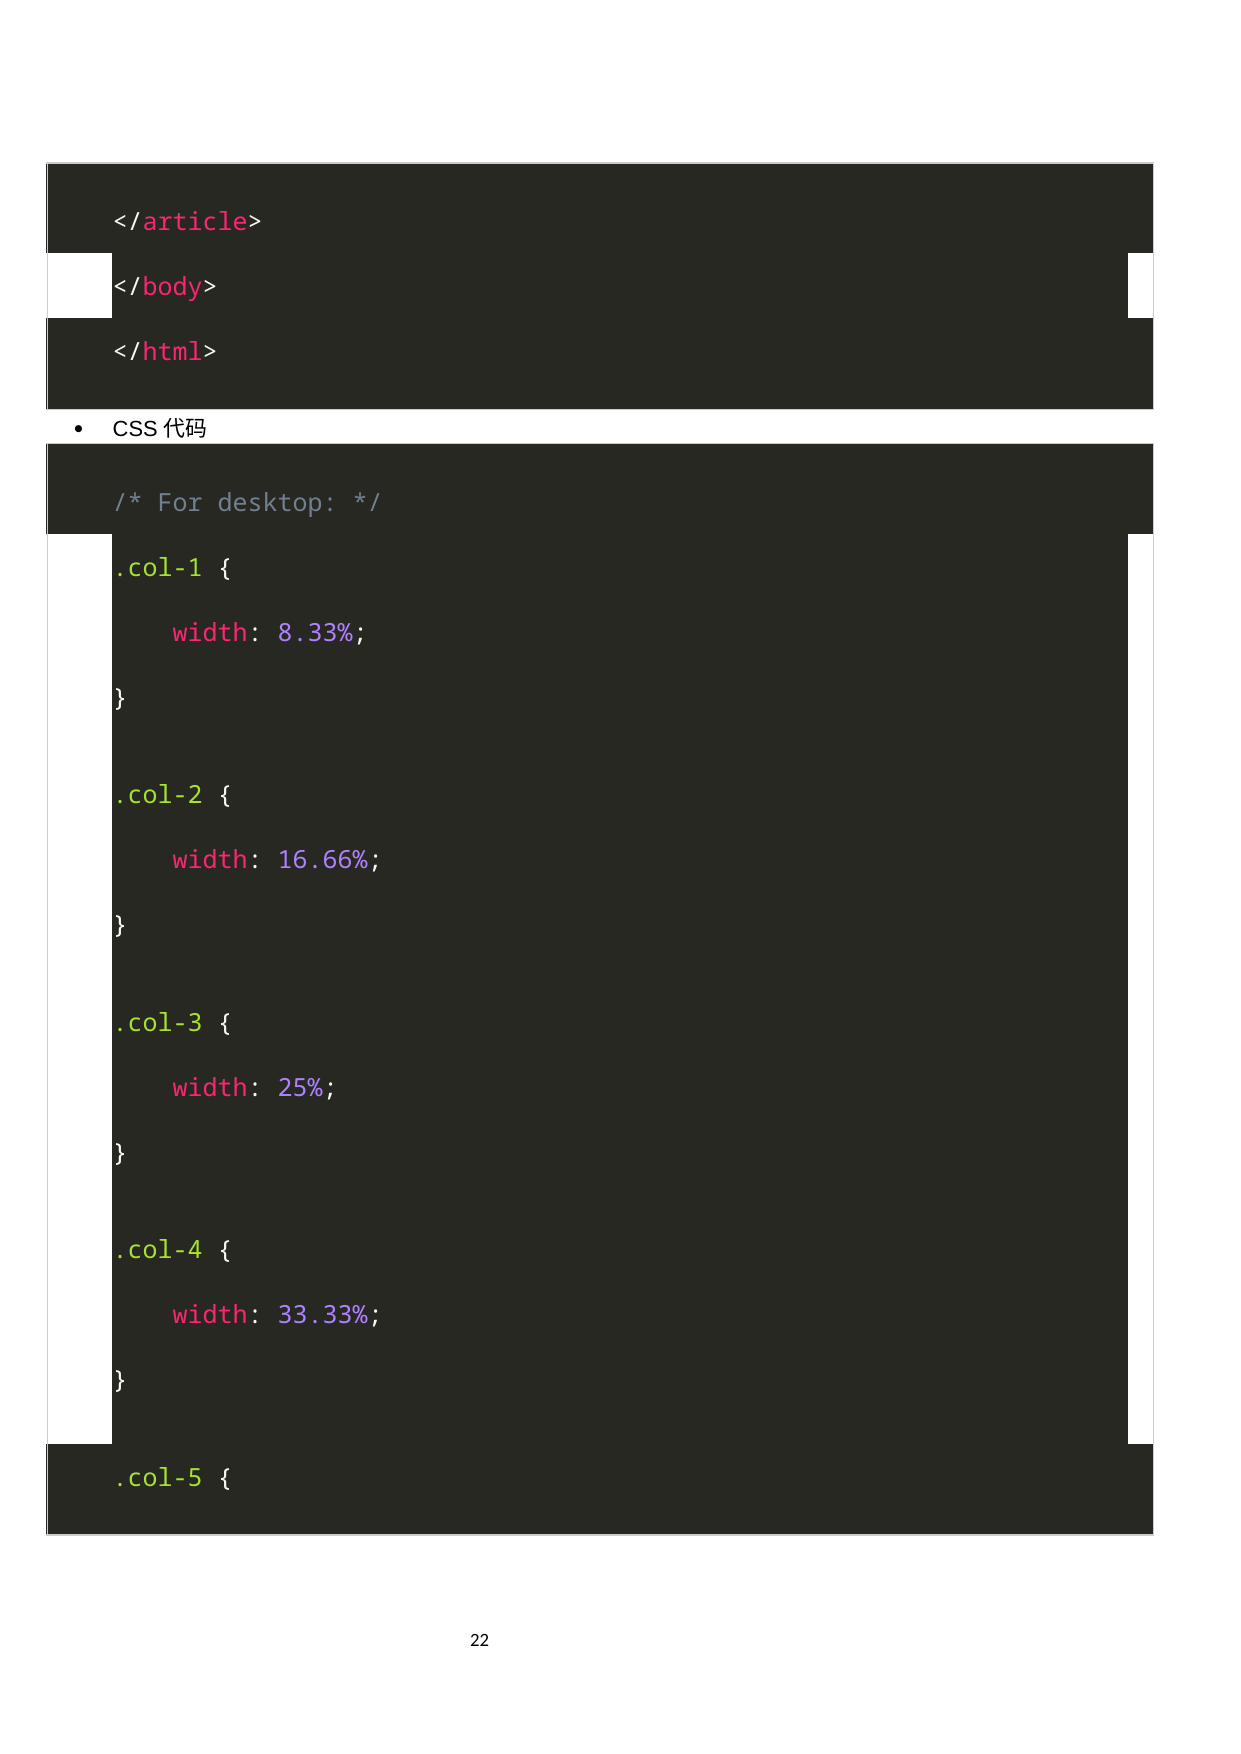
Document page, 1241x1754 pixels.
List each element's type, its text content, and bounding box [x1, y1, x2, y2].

text } [112, 1119, 1128, 1184]
text .col-5 { [48, 1418, 1153, 1534]
text width: 33.33%; [112, 1282, 1128, 1347]
text width: 25%; [112, 1054, 1128, 1119]
text </body> [112, 253, 1128, 292]
text } [112, 1347, 1128, 1412]
text </html> [48, 292, 1153, 409]
text </article> [48, 164, 1153, 253]
text } [112, 664, 1128, 729]
text width: 8.33%; [112, 599, 1128, 664]
text /* For desktop: */ [48, 444, 1153, 534]
text .col-4 { [112, 1217, 1128, 1282]
text .col-2 { [112, 762, 1128, 827]
text width: 16.66%; [112, 827, 1128, 892]
list CSS 代码 [75, 410, 1128, 443]
text .col-1 { [112, 534, 1128, 599]
text .col-3 { [112, 989, 1128, 1054]
text } [112, 892, 1128, 957]
